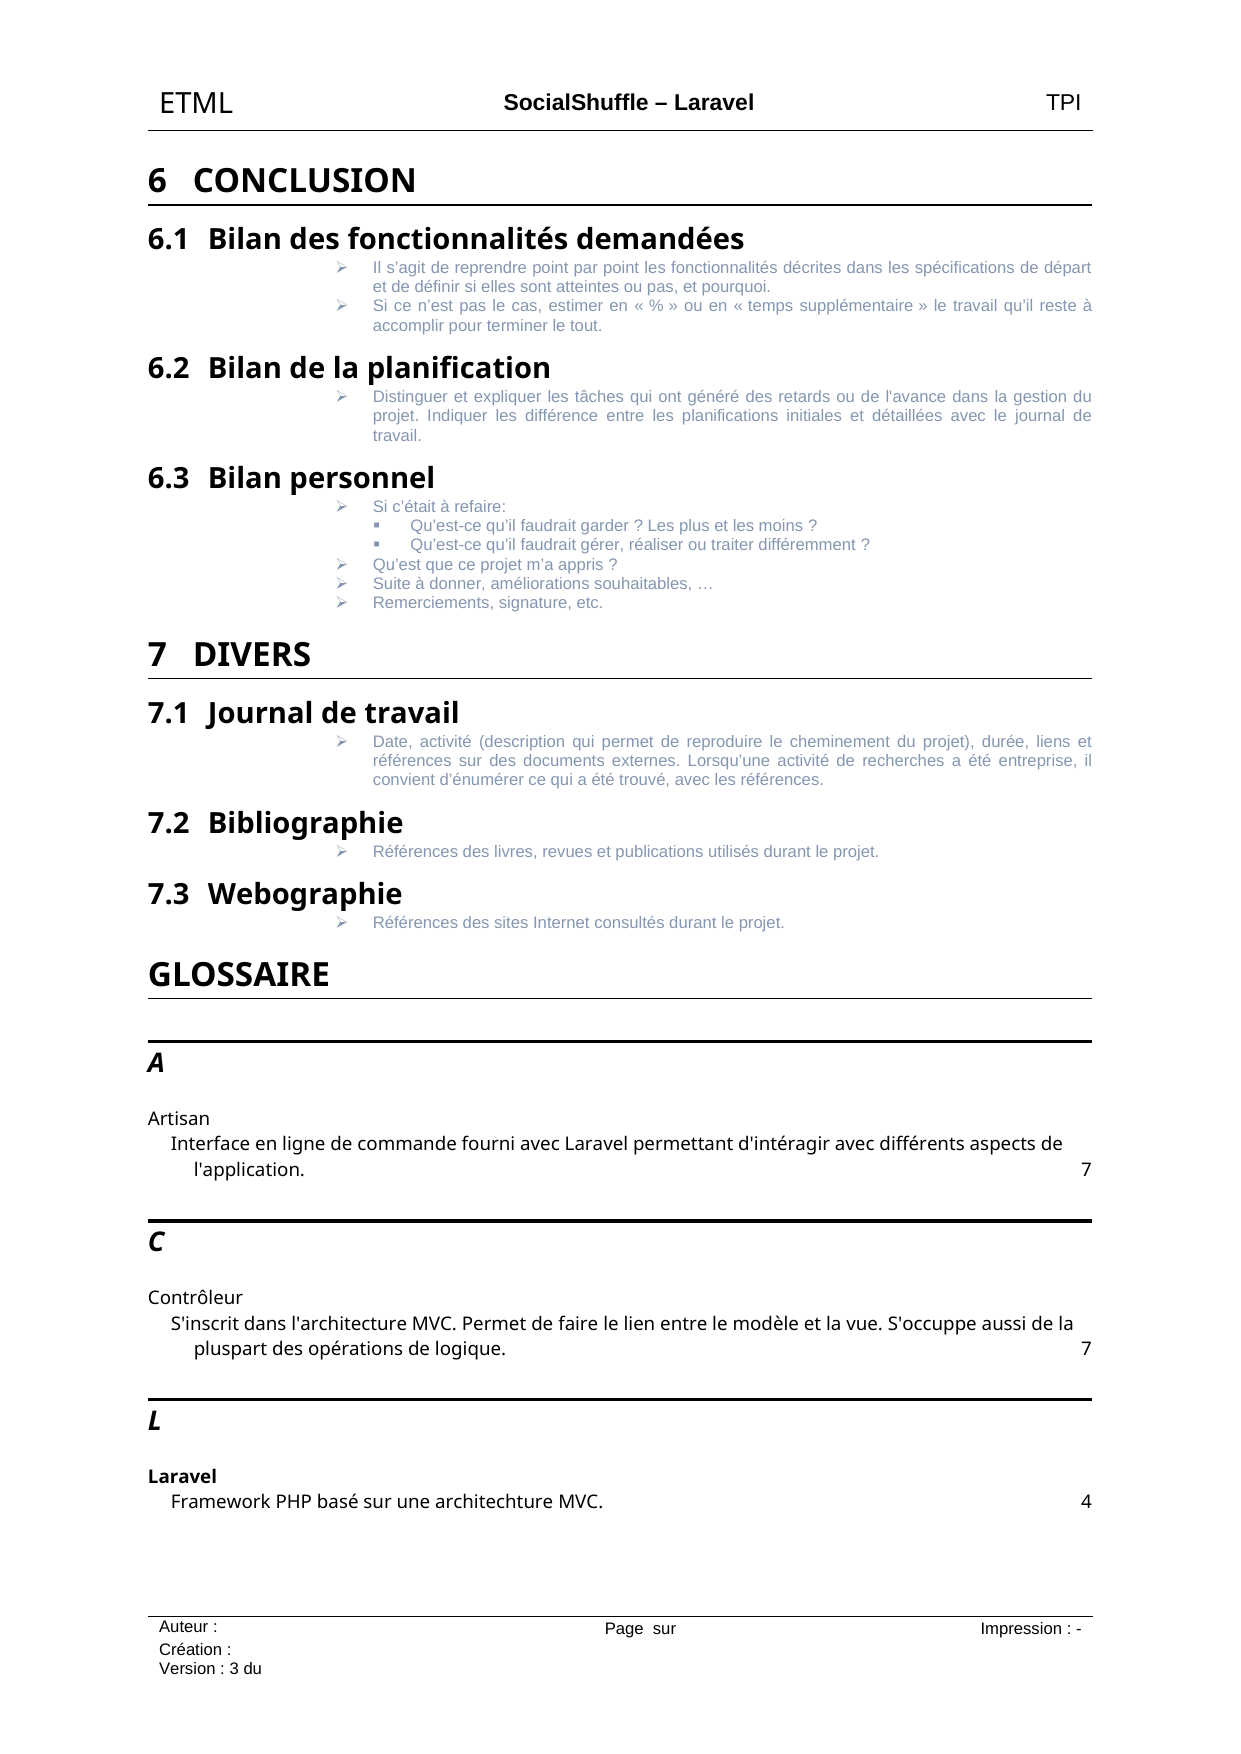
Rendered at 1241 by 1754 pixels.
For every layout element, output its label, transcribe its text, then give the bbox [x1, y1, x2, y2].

subtitle Bibliographie [148, 802, 1092, 842]
subtitle Conclusion [148, 157, 1092, 204]
list Qu’est-ce qu’il faudrait gérer, réaliser ou traiter différemment ? [373, 535, 1092, 554]
subtitle Bilan personnel [148, 457, 1092, 497]
subtitle A [148, 1043, 1092, 1080]
list Qu’est que ce projet m’a appris ? [335, 554, 1092, 574]
list Il s’agit de reprendre point par point les fonctionnalités décrites dans les spécifications de départ et de définir si elles sont atteintes ou pas, et pourquoi. [335, 258, 1092, 296]
list Références des sites Internet consultés durant le projet. [335, 913, 1092, 932]
list Remerciements, signature, etc. [335, 593, 1092, 612]
subtitle Glossaire [148, 951, 1092, 998]
list Suite à donner, améliorations souhaitables, … [335, 574, 1092, 593]
text Artisan [148, 1105, 1092, 1131]
list Distinguer et expliquer les tâches qui ont généré des retards ou de l'avance dans la gestion du projet. Indiquer les différence entre les planifications initiales et détaillées avec le journal de travail. [335, 387, 1092, 444]
list Références des livres, revues et publications utilisés durant le projet. [335, 842, 1092, 861]
subtitle Bilan de la planification [148, 347, 1092, 387]
list Date, activité (description qui permet de reproduire le cheminement du projet), durée, liens et références sur des documents externes. Lorsqu’une activité de recherches a été entreprise, il convient d’énumérer ce qui a été trouvé, avec les références. [335, 732, 1092, 789]
subtitle Webographie [148, 873, 1092, 913]
list Si ce n’est pas le cas, estimer en « % » ou en « temps supplémentaire » le travail qu’il reste à accomplir pour terminer le tout. [335, 296, 1092, 335]
subtitle C [148, 1223, 1092, 1259]
list Qu’est-ce qu’il faudrait garder ? Les plus et les moins ? [373, 516, 1092, 535]
text Contrôleur [148, 1284, 1092, 1310]
subtitle Divers [148, 631, 1092, 678]
subtitle L [148, 1401, 1092, 1438]
text Laravel [148, 1463, 1092, 1489]
text Framework PHP basé sur une architechture MVC. 4 [171, 1489, 1092, 1514]
list Si c’était à refaire: [335, 497, 1092, 516]
text Interface en ligne de commande fourni avec Laravel permettant d'intéragir avec différents aspects de l'application. 7 [171, 1131, 1092, 1182]
subtitle Bilan des fonctionnalités demandées [148, 218, 1092, 258]
text S'inscrit dans l'architecture MVC. Permet de faire le lien entre le modèle et la vue. S'occuppe aussi de la pluspart des opérations de logique. 7 [171, 1310, 1092, 1361]
subtitle Journal de travail [148, 692, 1092, 732]
